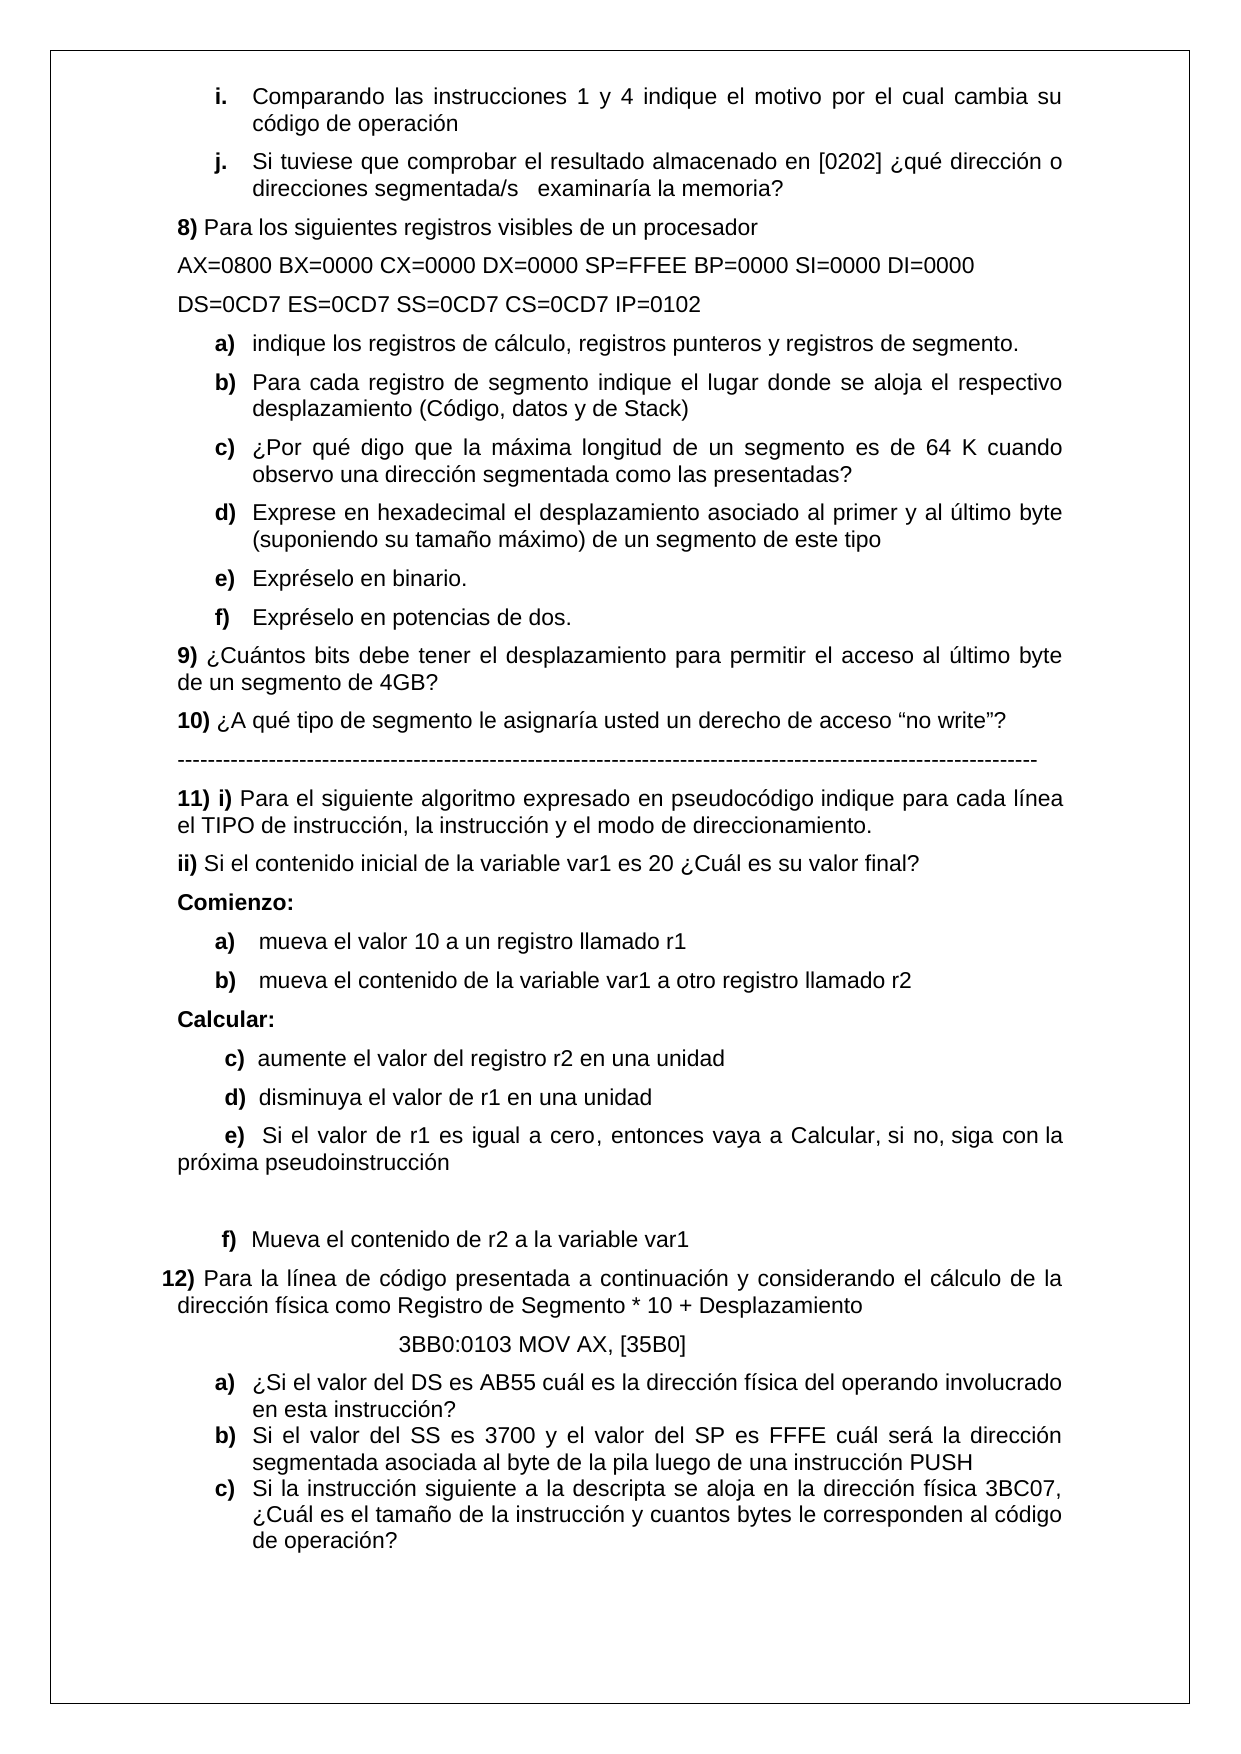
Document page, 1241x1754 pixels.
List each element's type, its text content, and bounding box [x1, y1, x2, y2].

list Para cada registro de segmento indique el lugar donde se aloja el respectivo desplazamiento (Código, datos y de Stack) [214, 369, 1063, 422]
list Mueva el contenido de r2 a la variable var1 [221, 1226, 1063, 1253]
text 8) Para los siguientes registros visibles de un procesador [177, 213, 1063, 240]
list Si el valor del SS es 3700 y el valor del SP es FFFE cuál será la dirección segmentada asociada al byte de la pila luego de una instrucción PUSH [214, 1422, 1063, 1475]
list Si tuviese que comprobar el resultado almacenado en [0202] ¿qué dirección o direcciones segmentada/s examinaría la memoria? [214, 148, 1063, 201]
list ¿Por qué digo que la máxima longitud de un segmento es de 64 K cuando observo una dirección segmentada como las presentadas? [214, 434, 1063, 487]
list Expréselo en binario. [214, 564, 1063, 591]
text 11) i) Para el siguiente algoritmo expresado en pseudocódigo indique para cada línea el TIPO de instrucción, la instrucción y el modo de direccionamiento. [177, 785, 1063, 838]
list mueva el contenido de la variable var1 a otro registro llamado r2 [214, 967, 1063, 993]
text 12) Para la línea de código presentada a continuación y considerando el cálculo de la dirección física como Registro de Segmento * 10 + Desplazamiento [130, 1265, 1063, 1318]
text AX=0800 BX=0000 CX=0000 DX=0000 SP=FFEE BP=0000 SI=0000 DI=0000 [177, 252, 1063, 279]
text d) disminuya el valor de r1 en una unidad [177, 1083, 1063, 1110]
text ii) Si el contenido inicial de la variable var1 es 20 ¿Cuál es su valor final? [177, 850, 1063, 877]
text ----------------------------------------------------------------------------------------------------------------- [177, 746, 1063, 773]
text c) aumente el valor del registro r2 en una unidad [177, 1045, 1063, 1071]
text 9) ¿Cuántos bits debe tener el desplazamiento para permitir el acceso al último byte de un segmento de 4GB? [177, 642, 1063, 695]
text Comienzo: [177, 889, 1063, 916]
list ¿Si el valor del DS es AB55 cuál es la dirección física del operando involucrado en esta instrucción? [214, 1369, 1063, 1422]
list Expréselo en potencias de dos. [214, 603, 1063, 630]
text 3BB0:0103 MOV AX, [35B0] [324, 1331, 1063, 1357]
text Calcular: [177, 1006, 1063, 1032]
list Comparando las instrucciones 1 y 4 indique el motivo por el cual cambia su código de operación [214, 83, 1063, 136]
list Exprese en hexadecimal el desplazamiento asociado al primer y al último byte (suponiendo su tamaño máximo) de un segmento de este tipo [214, 499, 1063, 552]
list Si la instrucción siguiente a la descripta se aloja en la dirección física 3BC07, ¿Cuál es el tamaño de la instrucción y cuantos bytes le corresponden al código de operación? [214, 1475, 1063, 1554]
text 10) ¿A qué tipo de segmento le asignaría usted un derecho de acceso “no write”? [177, 707, 1063, 734]
list indique los registros de cálculo, registros punteros y registros de segmento. [214, 330, 1063, 356]
list mueva el valor 10 a un registro llamado r1 [214, 928, 1063, 954]
text e) Si el valor de r1 es igual a cero, entonces vaya a Calcular, si no, siga con la próxima pseudoinstrucción [177, 1122, 1063, 1175]
text DS=0CD7 ES=0CD7 SS=0CD7 CS=0CD7 IP=0102 [177, 291, 1063, 318]
